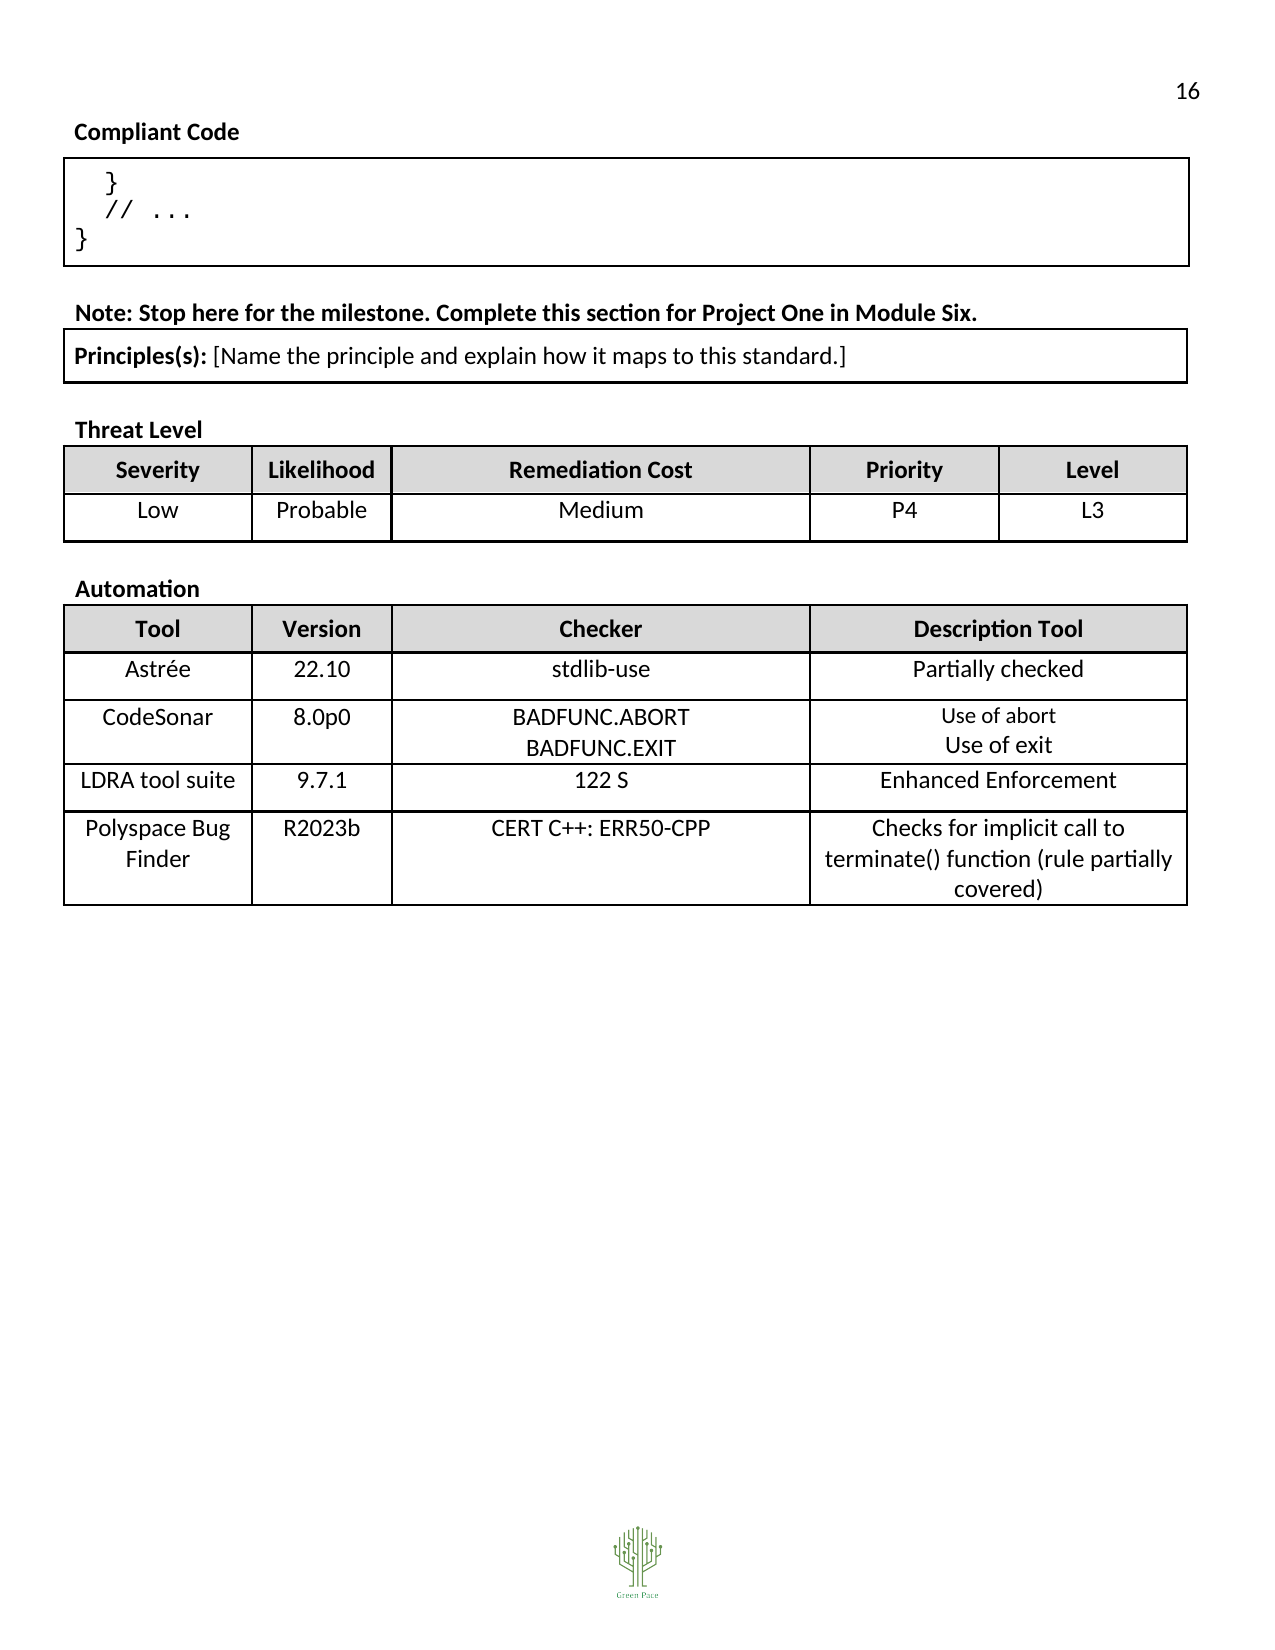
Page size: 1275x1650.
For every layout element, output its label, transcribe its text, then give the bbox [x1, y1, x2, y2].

table_cell Medium [393, 495, 809, 540]
table_cell Polyspace Bug Finder [65, 813, 251, 904]
table_header Checker [393, 606, 809, 651]
text Threat Level [75, 414, 1200, 444]
table_cell Partially checked [811, 654, 1186, 699]
text Automation [75, 573, 1200, 603]
table_cell L3 [1000, 495, 1186, 540]
table_header Tool [65, 606, 251, 651]
table_cell stdlib-use [393, 654, 809, 699]
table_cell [65, 159, 1188, 265]
table_header Version [253, 606, 391, 651]
table_cell Astrée [65, 654, 251, 699]
table_header Compliant Code [64, 106, 1189, 157]
table_cell 122 S [393, 765, 809, 810]
table_cell Low [65, 495, 251, 540]
table_header Level [1000, 447, 1186, 492]
table_cell Use of abort Use of exit [811, 701, 1186, 762]
table_header Remediation Cost [393, 447, 809, 492]
table_cell Enhanced Enforcement [811, 765, 1186, 810]
table_header Principles(s): [Name the principle and explain how it maps to this standard.] [65, 330, 1186, 381]
table_header Severity [65, 447, 251, 492]
table_cell R2023b [253, 813, 391, 904]
table_cell 9.7.1 [253, 765, 391, 810]
table_cell Checks for implicit call to terminate() function (rule partially covered) [811, 813, 1186, 904]
table_cell P4 [811, 495, 998, 540]
picture [605, 1521, 670, 1606]
table_cell LDRA tool suite [65, 765, 251, 810]
table_header Likelihood [253, 447, 390, 492]
table_cell BADFUNC.ABORT BADFUNC.EXIT [393, 701, 809, 762]
text Note: Stop here for the milestone. Complete this section for Project One in Module Six. [75, 297, 1200, 328]
table_cell CodeSonar [65, 701, 251, 762]
table_cell 8.0p0 [253, 701, 391, 762]
table_cell Probable [253, 495, 390, 540]
table_cell 22.10 [253, 654, 391, 699]
table_cell CERT C++: ERR50-CPP [393, 813, 809, 904]
table_header Priority [811, 447, 998, 492]
table_header Description Tool [811, 606, 1186, 651]
